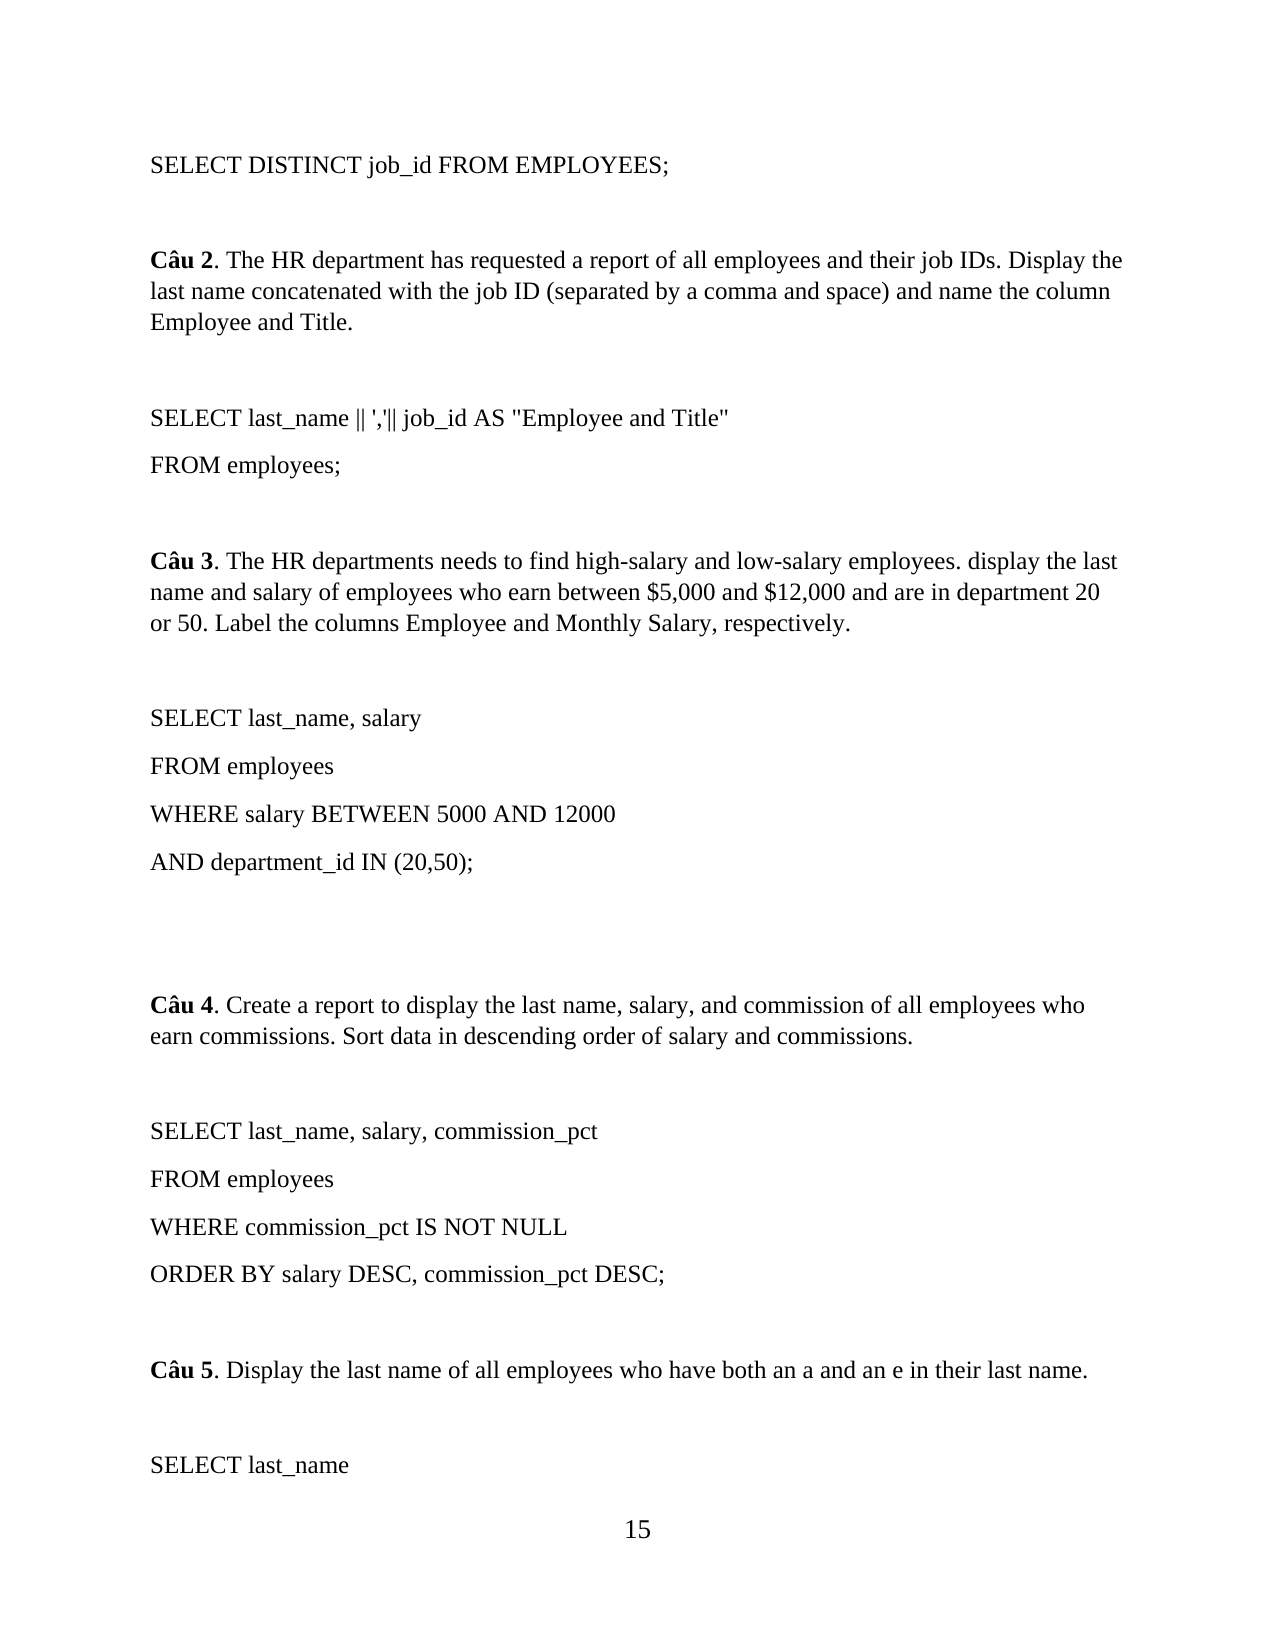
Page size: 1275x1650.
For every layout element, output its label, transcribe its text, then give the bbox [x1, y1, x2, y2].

text FROM employees; [150, 451, 1125, 479]
text FROM employees [150, 1164, 1125, 1193]
text WHERE salary BETWEEN 5000 AND 12000 [150, 799, 1125, 828]
text SELECT DISTINCT job_id FROM EMPLOYEES; [150, 150, 1125, 179]
text SELECT last_name || ','|| job_id AS "Employee and Title" [150, 403, 1125, 432]
text WHERE commission_pct IS NOT NULL [150, 1212, 1125, 1240]
text Câu 4. Create a report to display the last name, salary, and commission of all employees who earn commissions. Sort data in descending order of salary and commissions. [150, 990, 1125, 1049]
text ORDER BY salary DESC, commission_pct DESC; [150, 1259, 1125, 1288]
text FROM employees [150, 751, 1125, 780]
text AND department_id IN (20,50); [150, 847, 1125, 875]
text Câu 3. The HR departments needs to find high-salary and low-salary employees. display the last name and salary of employees who earn between $5,000 and $12,000 and are in department 20 or 50. Label the columns Employee and Monthly Salary, respectively. [150, 546, 1125, 637]
text SELECT last_name [150, 1450, 1125, 1479]
text Câu 5. Display the last name of all employees who have both an a and an e in their last name. [150, 1355, 1125, 1383]
text SELECT last_name, salary [150, 703, 1125, 732]
text SELECT last_name, salary, commission_pct [150, 1116, 1125, 1145]
text Câu 2. The HR department has requested a report of all employees and their job IDs. Display the last name concatenated with the job ID (separated by a comma and space) and name the column Employee and Title. [150, 245, 1125, 336]
